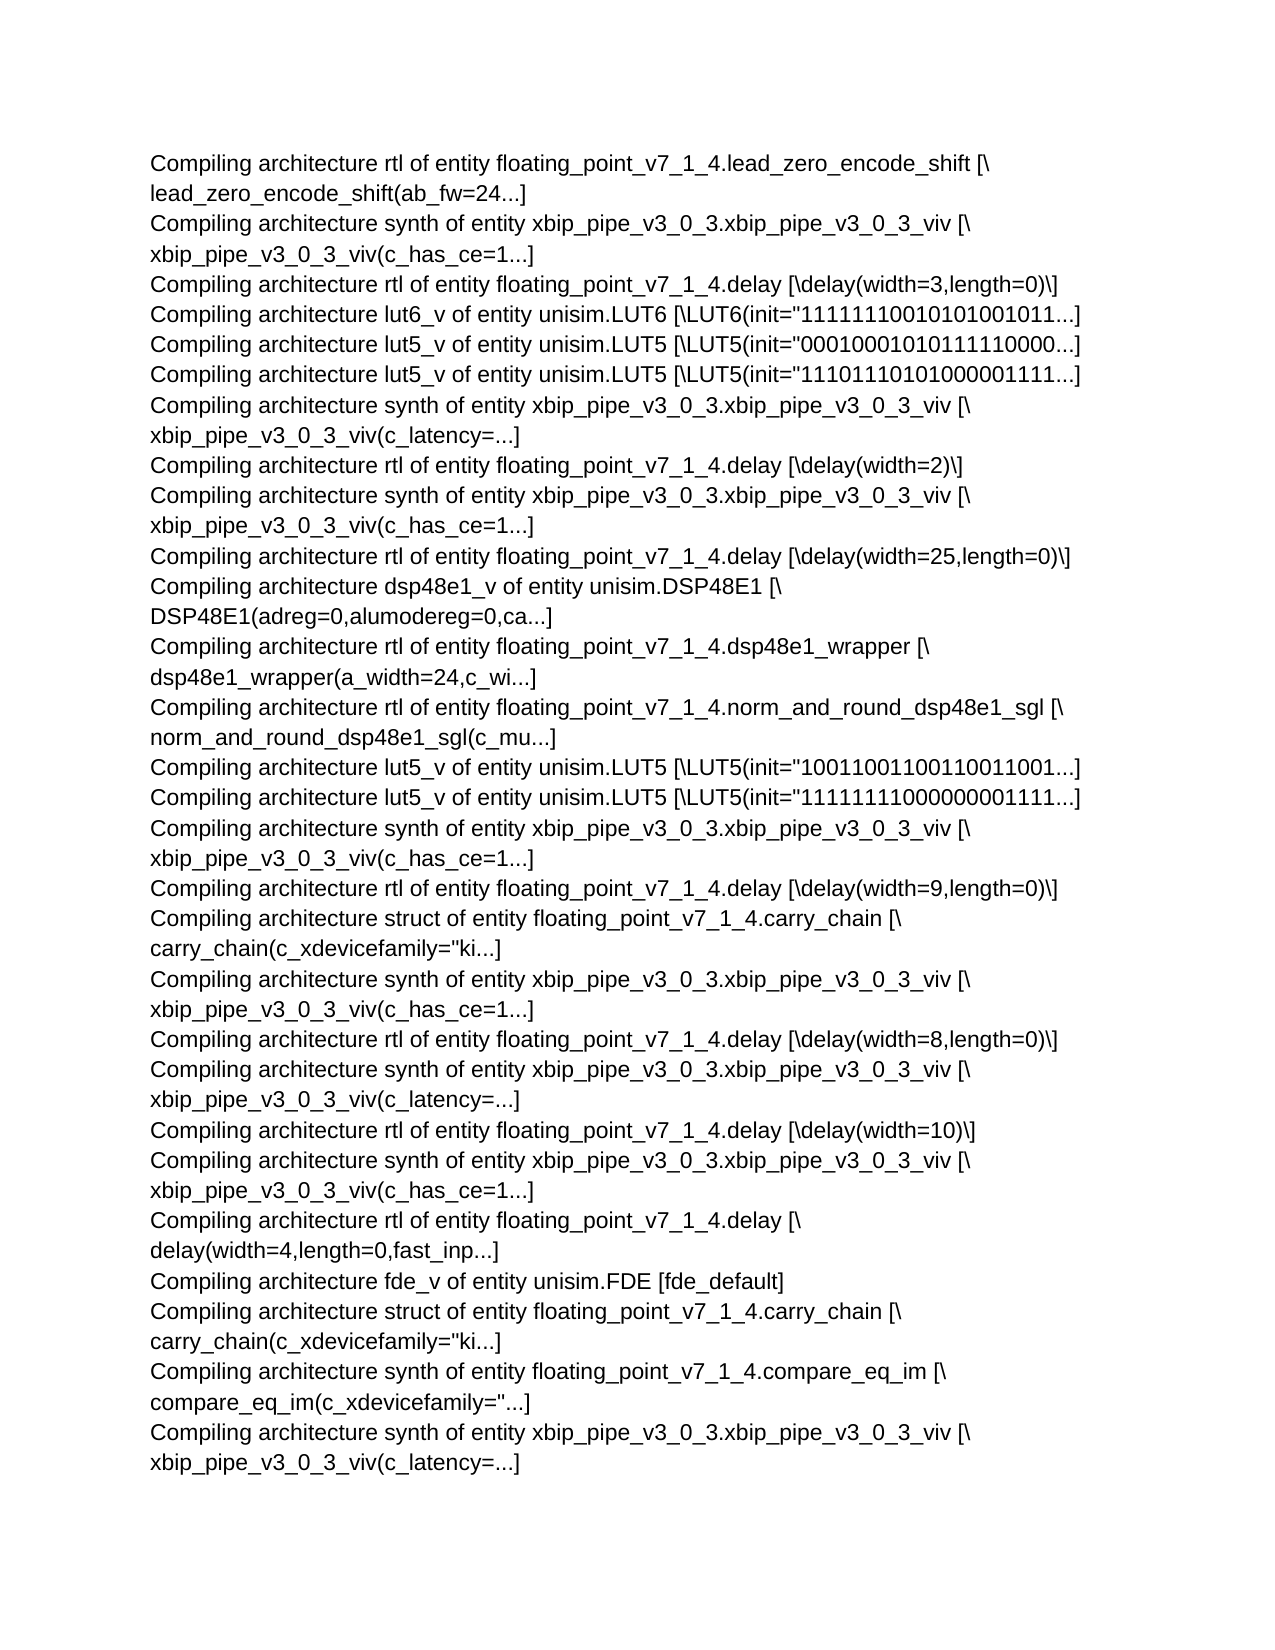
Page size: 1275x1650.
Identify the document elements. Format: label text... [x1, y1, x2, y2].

text Compiling architecture lut5_v of entity unisim.LUT5 [\LUT5(init="11111111000000001111...] [150, 784, 1125, 811]
text Compiling architecture synth of entity xbip_pipe_v3_0_3.xbip_pipe_v3_0_3_viv [\xbip_pipe_v3_0_3_viv(c_latency=...] [150, 1056, 1125, 1113]
text Compiling architecture fde_v of entity unisim.FDE [fde_default] [150, 1268, 1125, 1294]
text Compiling architecture synth of entity xbip_pipe_v3_0_3.xbip_pipe_v3_0_3_viv [\xbip_pipe_v3_0_3_viv(c_latency=...] [150, 392, 1125, 448]
text Compiling architecture struct of entity floating_point_v7_1_4.carry_chain [\carry_chain(c_xdevicefamily="ki...] [150, 1298, 1125, 1354]
text Compiling architecture rtl of entity floating_point_v7_1_4.delay [\delay(width=10)\] [150, 1117, 1125, 1143]
text Compiling architecture synth of entity xbip_pipe_v3_0_3.xbip_pipe_v3_0_3_viv [\xbip_pipe_v3_0_3_viv(c_has_ce=1...] [150, 1147, 1125, 1203]
text Compiling architecture struct of entity floating_point_v7_1_4.carry_chain [\carry_chain(c_xdevicefamily="ki...] [150, 905, 1125, 962]
text Compiling architecture synth of entity xbip_pipe_v3_0_3.xbip_pipe_v3_0_3_viv [\xbip_pipe_v3_0_3_viv(c_has_ce=1...] [150, 966, 1125, 1022]
text Compiling architecture rtl of entity floating_point_v7_1_4.delay [\delay(width=8,length=0)\] [150, 1026, 1125, 1052]
text Compiling architecture rtl of entity floating_point_v7_1_4.delay [\delay(width=9,length=0)\] [150, 875, 1125, 901]
text Compiling architecture lut5_v of entity unisim.LUT5 [\LUT5(init="00010001010111110000...] [150, 331, 1125, 358]
text Compiling architecture rtl of entity floating_point_v7_1_4.delay [\delay(width=25,length=0)\] [150, 543, 1125, 569]
text Compiling architecture synth of entity xbip_pipe_v3_0_3.xbip_pipe_v3_0_3_viv [\xbip_pipe_v3_0_3_viv(c_has_ce=1...] [150, 482, 1125, 539]
text Compiling architecture synth of entity xbip_pipe_v3_0_3.xbip_pipe_v3_0_3_viv [\xbip_pipe_v3_0_3_viv(c_latency=...] [150, 1419, 1125, 1475]
text Compiling architecture lut5_v of entity unisim.LUT5 [\LUT5(init="11101110101000001111...] [150, 361, 1125, 388]
text Compiling architecture synth of entity floating_point_v7_1_4.compare_eq_im [\compare_eq_im(c_xdevicefamily="...] [150, 1358, 1125, 1415]
text Compiling architecture rtl of entity floating_point_v7_1_4.delay [\delay(width=3,length=0)\] [150, 271, 1125, 297]
text Compiling architecture synth of entity xbip_pipe_v3_0_3.xbip_pipe_v3_0_3_viv [\xbip_pipe_v3_0_3_viv(c_has_ce=1...] [150, 814, 1125, 871]
text Compiling architecture lut6_v of entity unisim.LUT6 [\LUT6(init="11111110010101001011...] [150, 301, 1125, 327]
text Compiling architecture rtl of entity floating_point_v7_1_4.lead_zero_encode_shift [\lead_zero_encode_shift(ab_fw=24...] [150, 150, 1125, 207]
text Compiling architecture rtl of entity floating_point_v7_1_4.norm_and_round_dsp48e1_sgl [\norm_and_round_dsp48e1_sgl(c_mu...] [150, 694, 1125, 750]
text Compiling architecture rtl of entity floating_point_v7_1_4.delay [\delay(width=4,length=0,fast_inp...] [150, 1207, 1125, 1264]
text Compiling architecture rtl of entity floating_point_v7_1_4.dsp48e1_wrapper [\dsp48e1_wrapper(a_width=24,c_wi...] [150, 633, 1125, 690]
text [150, 210, 1125, 267]
text Compiling architecture lut5_v of entity unisim.LUT5 [\LUT5(init="10011001100110011001...] [150, 754, 1125, 781]
text Compiling architecture dsp48e1_v of entity unisim.DSP48E1 [\DSP48E1(adreg=0,alumodereg=0,ca...] [150, 573, 1125, 629]
text Compiling architecture rtl of entity floating_point_v7_1_4.delay [\delay(width=2)\] [150, 452, 1125, 478]
